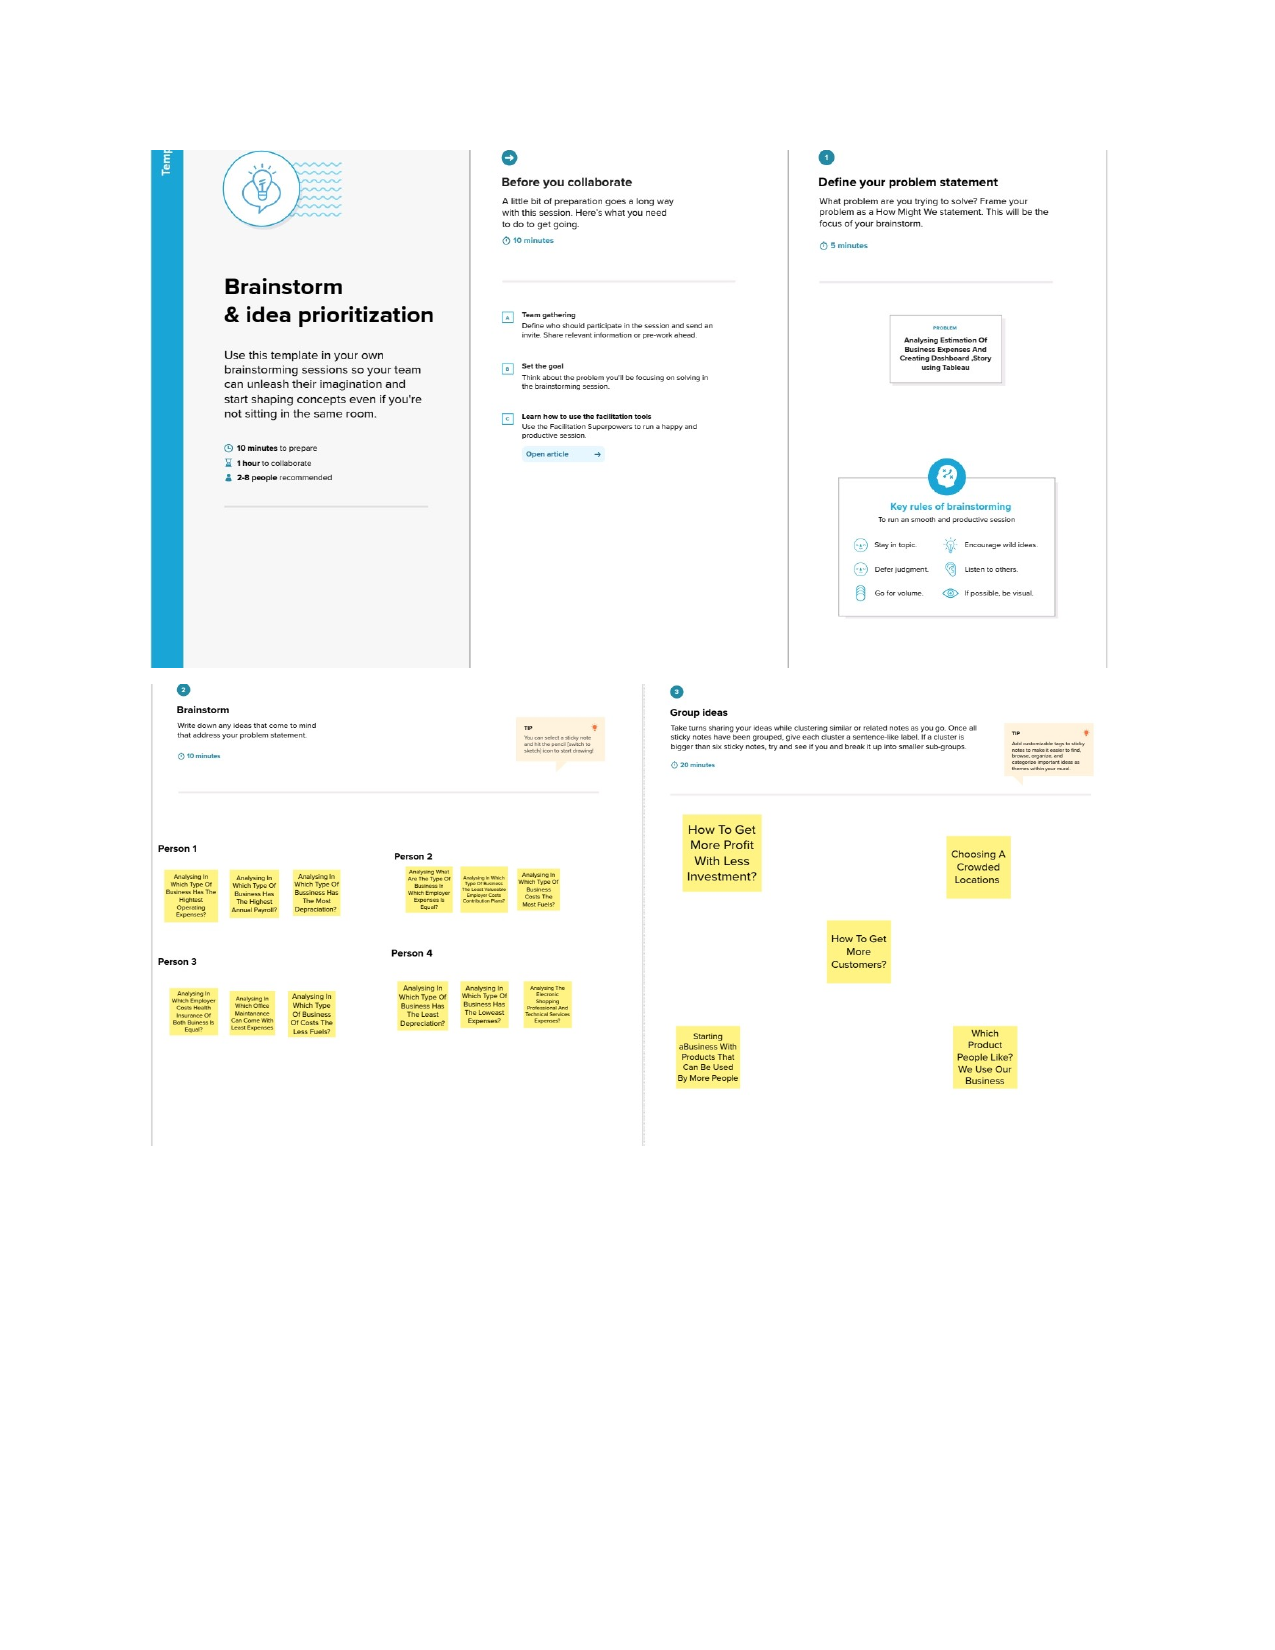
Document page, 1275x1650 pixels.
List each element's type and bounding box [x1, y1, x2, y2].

picture [150, 684, 1113, 1146]
picture [150, 150, 1112, 668]
